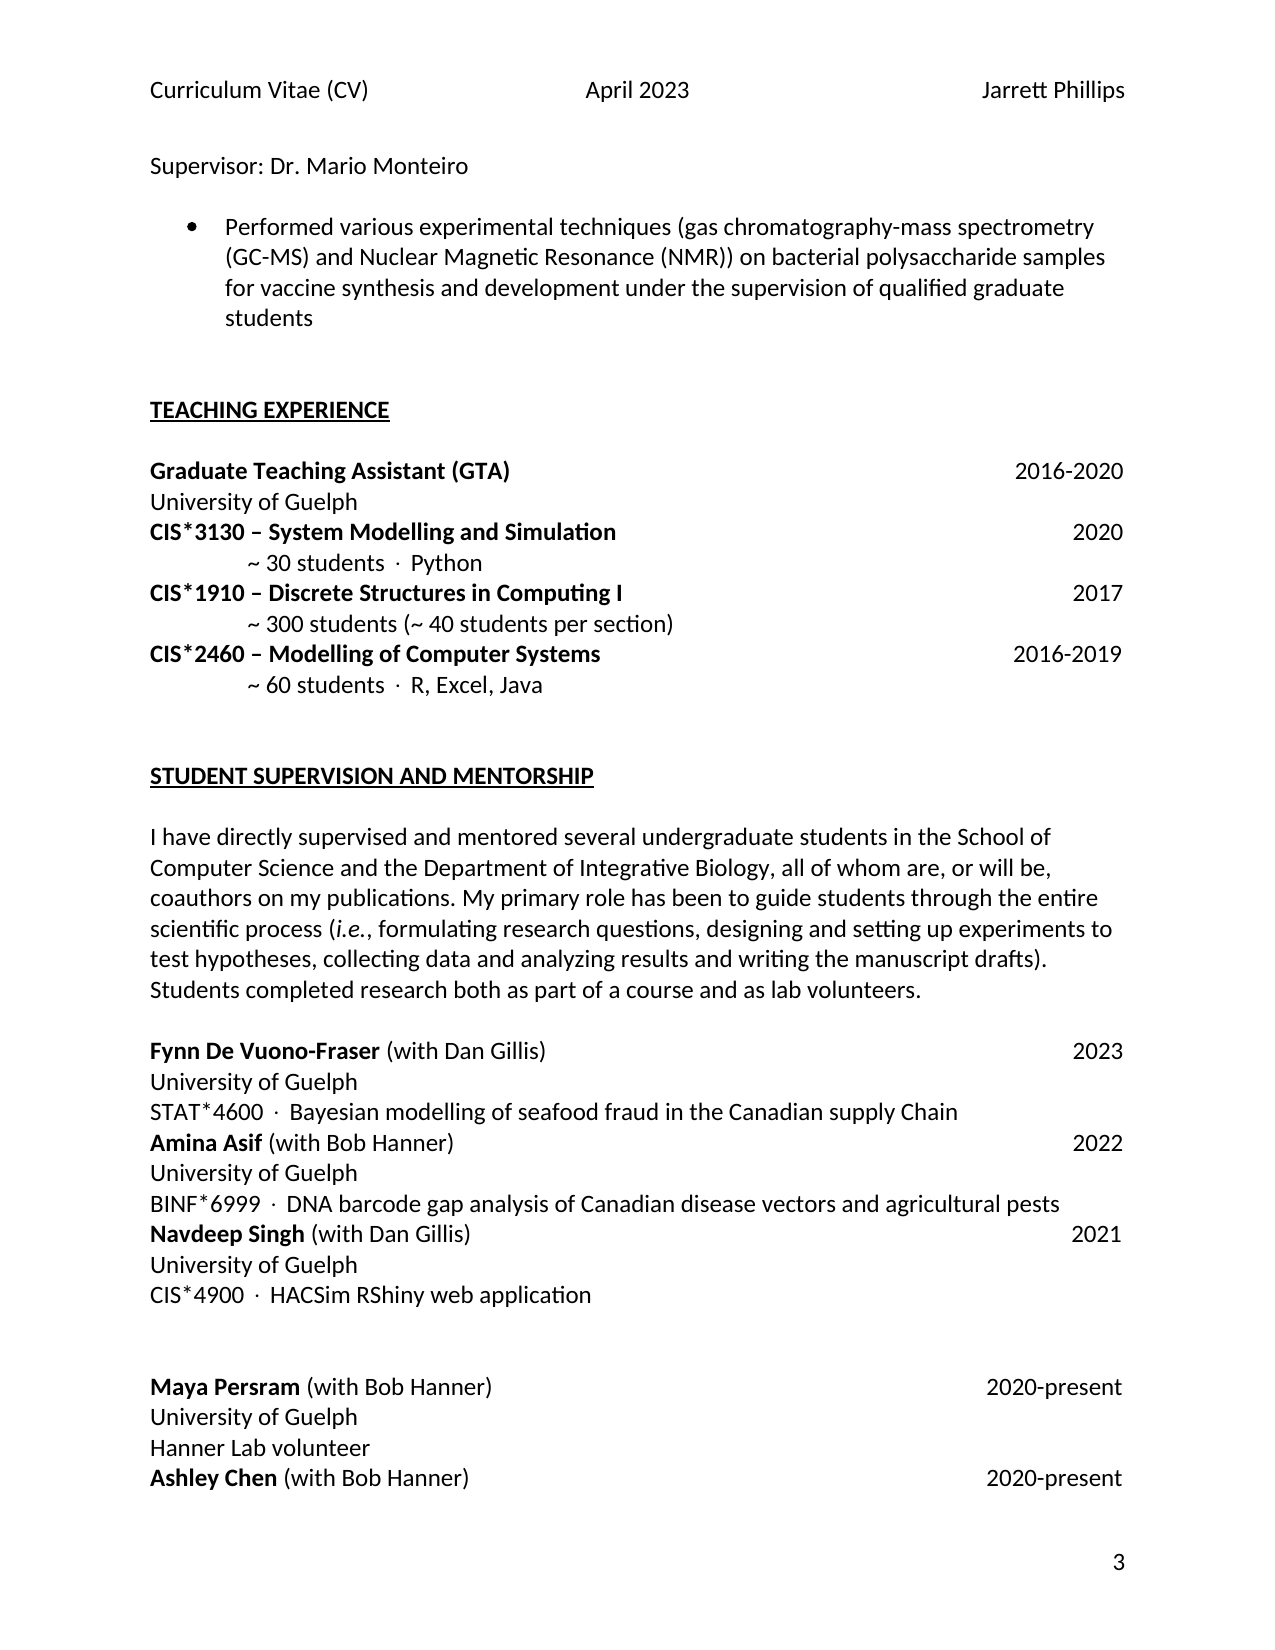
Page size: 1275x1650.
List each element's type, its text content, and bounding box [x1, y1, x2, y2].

text TEACHING EXPERIENCE [150, 394, 1125, 425]
text Graduate Teaching Assistant (GTA) 2016-2020 [150, 455, 1125, 486]
text University of Guelph [150, 1157, 1125, 1188]
text CIS*1910 – Discrete Structures in Computing I 2017 [150, 577, 1125, 608]
text Supervisor: Dr. Mario Monteiro [150, 150, 1125, 181]
text STAT*4600 Bayesian modelling of seafood fraud in the Canadian supply Chain [150, 1096, 1125, 1127]
list Performed various experimental techniques (gas chromatography-mass spectrometry (GC-MS) and Nuclear Magnetic Resonance (NMR)) on bacterial polysaccharide samples for vaccine synthesis and development under the supervision of qualified graduate students [187, 211, 1125, 333]
text ~ 30 students Python [225, 547, 1125, 577]
text University of Guelph [150, 1066, 1125, 1096]
text Hanner Lab volunteer [150, 1432, 1125, 1462]
text Ashley Chen (with Bob Hanner) 2020-present [150, 1462, 1125, 1493]
text University of Guelph [150, 486, 1125, 516]
text STUDENT SUPERVISION AND MENTORSHIP [150, 760, 1125, 791]
text ~ 300 students (~ 40 students per section) [225, 608, 1125, 638]
text CIS*2460 – Modelling of Computer Systems 2016-2019 [150, 638, 1125, 669]
text CIS*4900 HACSim RShiny web application [150, 1279, 1125, 1310]
text I have directly supervised and mentored several undergraduate students in the School of Computer Science and the Department of Integrative Biology, all of whom are, or will be, coauthors on my publications. My primary role has been to guide students through the entire scientific process (i.e., formulating research questions, designing and setting up experiments to test hypotheses, collecting data and analyzing results and writing the manuscript drafts). Students completed research both as part of a course and as lab volunteers. [150, 821, 1125, 1004]
text Navdeep Singh (with Dan Gillis) 2021 [150, 1218, 1125, 1249]
text University of Guelph [150, 1249, 1125, 1279]
text Amina Asif (with Bob Hanner) 2022 [150, 1127, 1125, 1157]
text BINF*6999 DNA barcode gap analysis of Canadian disease vectors and agricultural pests [150, 1188, 1125, 1218]
text ~ 60 students R, Excel, Java [225, 669, 1125, 699]
text Maya Persram (with Bob Hanner) 2020-present [150, 1371, 1125, 1401]
text University of Guelph [150, 1401, 1125, 1432]
text Fynn De Vuono-Fraser (with Dan Gillis) 2023 [150, 1035, 1125, 1066]
text CIS*3130 – System Modelling and Simulation 2020 [150, 516, 1125, 547]
